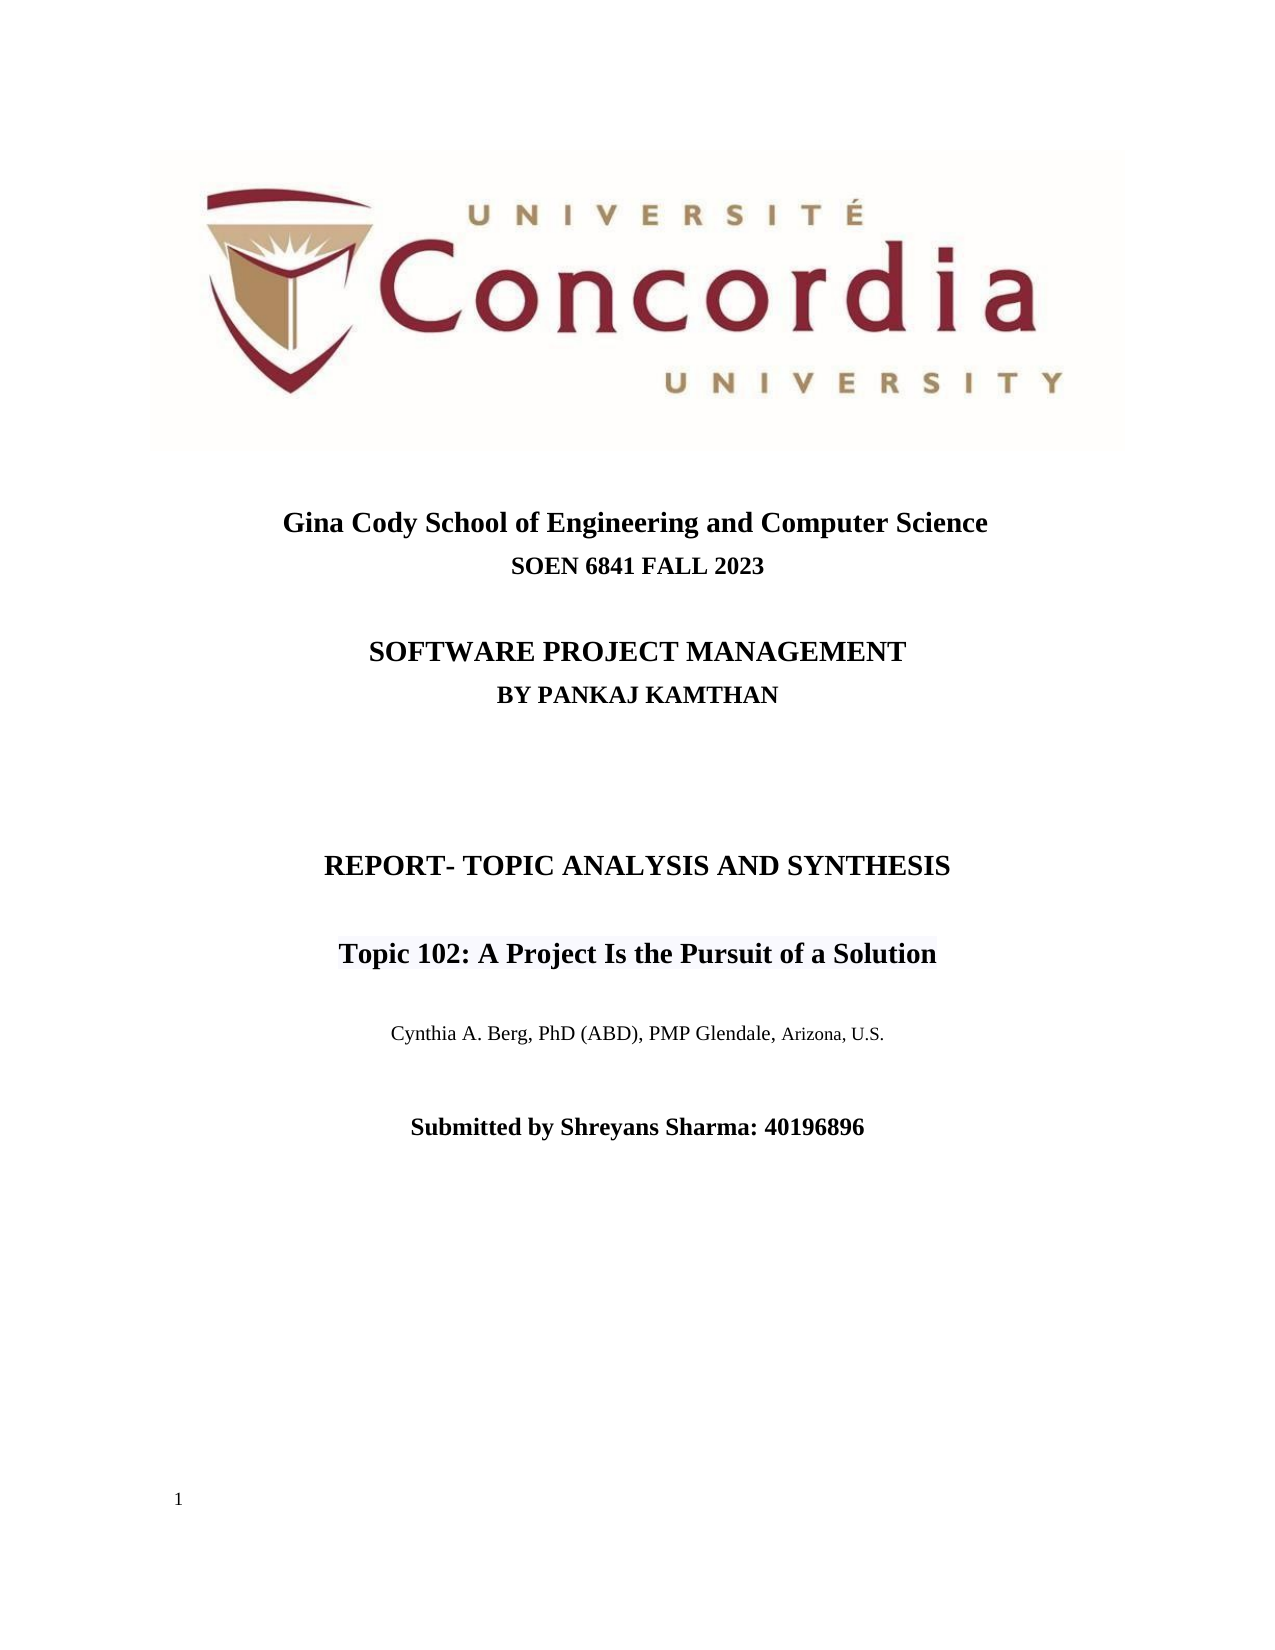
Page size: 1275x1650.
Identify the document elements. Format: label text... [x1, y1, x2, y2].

title Topic 102: A Project Is the Pursuit of a Solution [150, 932, 1125, 969]
title Gina Cody School of Engineering and Computer Science [150, 501, 1125, 538]
title SOFTWARE PROJECT MANAGEMENT [150, 630, 1125, 667]
subtitle Submitted by Shreyans Sharma: 40196896 [150, 1111, 1125, 1140]
title REPORT- TOPIC ANALYSIS AND SYNTHESIS [150, 844, 1125, 882]
subtitle BY PANKAJ KAMTHAN [150, 680, 1125, 709]
picture [150, 150, 1125, 451]
subtitle SOEN 6841 FALL 2023 [150, 551, 1125, 580]
text Cynthia A. Berg, PhD (ABD), PMP Glendale, Arizona, U.S. [150, 1019, 1125, 1044]
